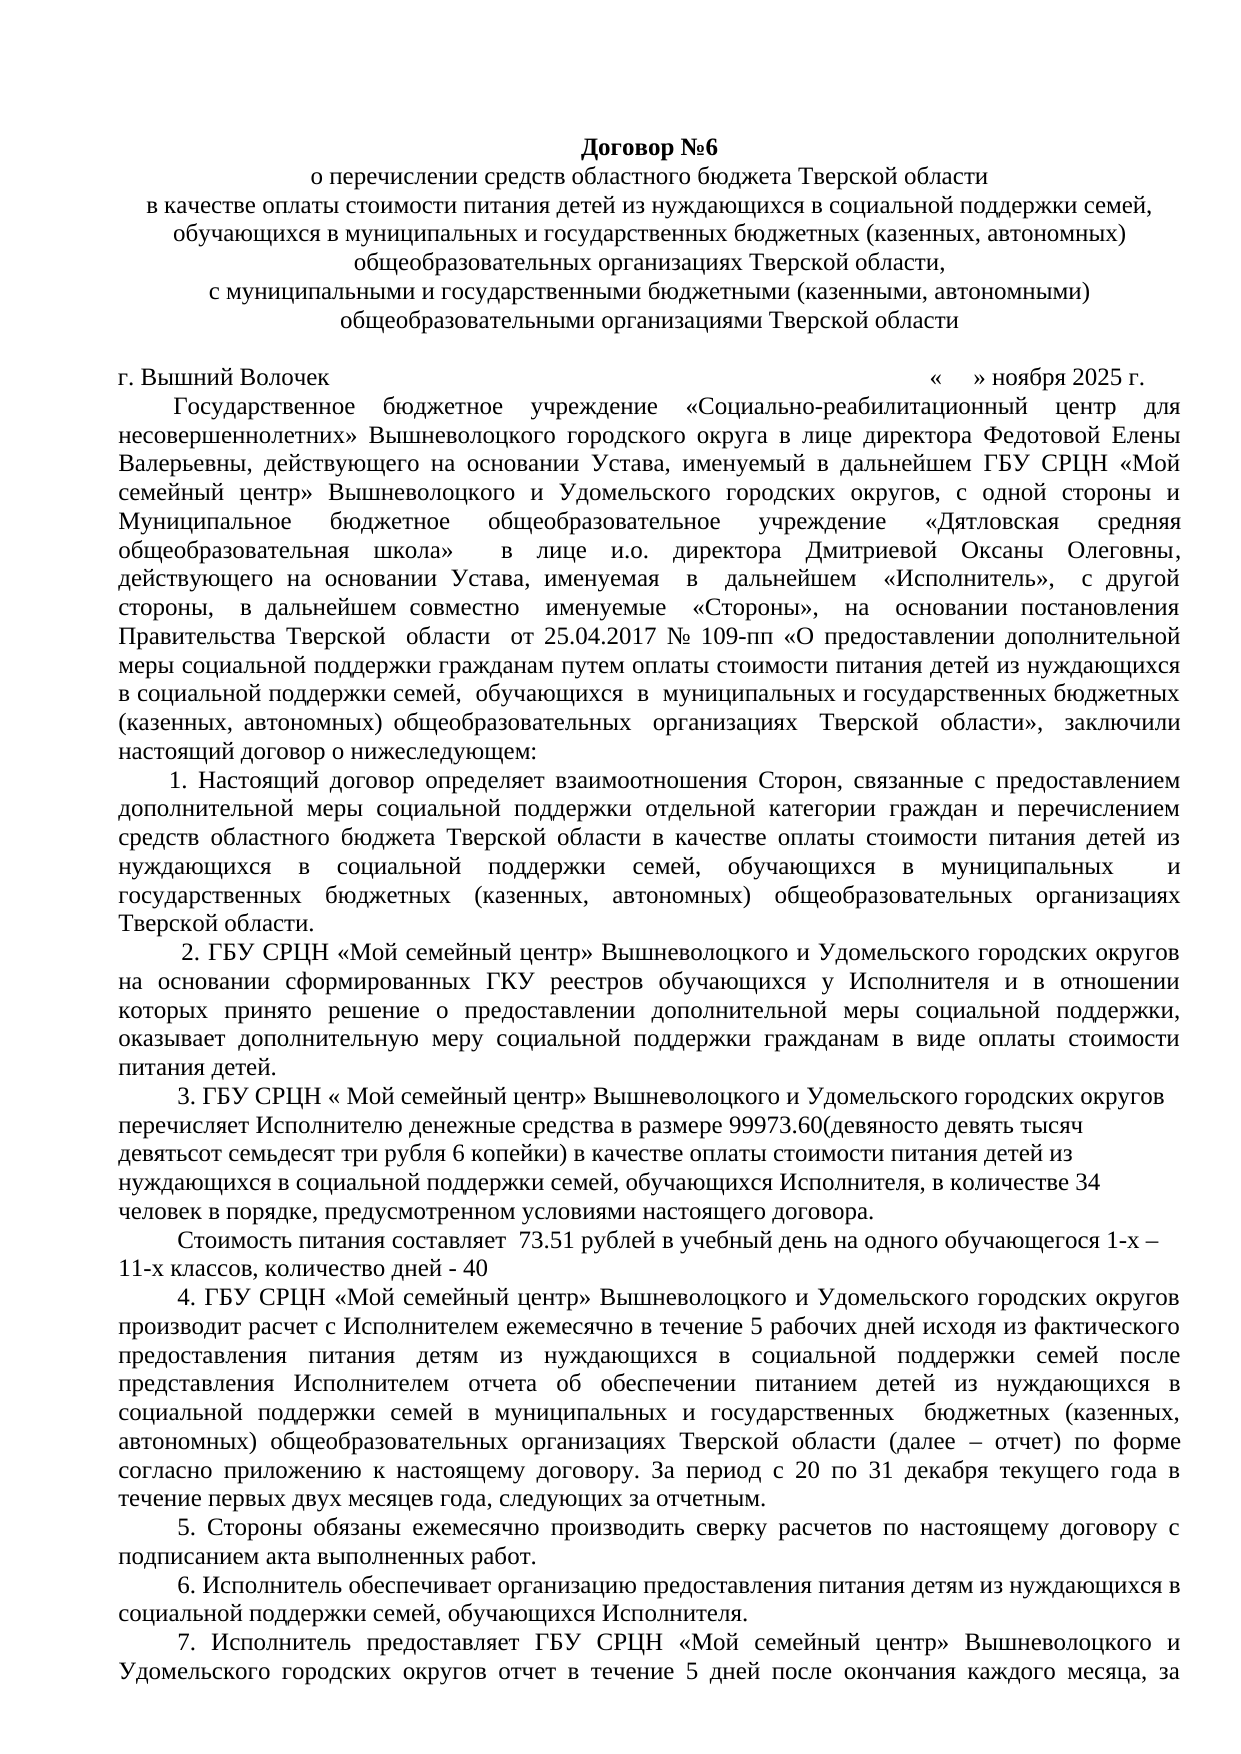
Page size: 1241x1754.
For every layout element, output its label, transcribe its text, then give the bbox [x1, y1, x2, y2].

text 3. ГБУ СРЦН « Мой семейный центр» Вышневолоцкого и Удомельского городских округов перечисляет Исполнителю денежные средства в размере 99973.60(девяносто девять тысяч девятьсот семьдесят три рубля 6 копейки) в качестве оплаты стоимости питания детей из нуждающихся в социальной поддержки семей, обучающихся Исполнителя, в количестве 34 человек в порядке, предусмотренном условиями настоящего договора. [118, 1081, 1181, 1225]
text 2. ГБУ СРЦН «Мой семейный центр» Вышневолоцкого и Удомельского городских округов на основании сформированных ГКУ реестров обучающихся у Исполнителя и в отношении которых принято решение о предоставлении дополнительной меры социальной поддержки, оказывает дополнительную меру социальной поддержки гражданам в виде оплаты стоимости питания детей. [118, 937, 1181, 1081]
text о перечислении средств областного бюджета Тверской области [118, 161, 1181, 190]
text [118, 1627, 1181, 1685]
text Стоимость питания составляет 73.51 рублей в учебный день на одного обучающегося 1-х – 11-х классов, количество дней - 40 [118, 1225, 1181, 1282]
text 1. Настоящий договор определяет взаимоотношения Сторон, связанные с предоставлением дополнительной меры социальной поддержки отдельной категории граждан и перечислением средств областного бюджета Тверской области в качестве оплаты стоимости питания детей из нуждающихся в социальной поддержки семей, обучающихся в муниципальных и государственных бюджетных (казенных, автономных) общеобразовательных организациях Тверской области. [118, 765, 1181, 937]
text Государственное бюджетное учреждение «Социально-реабилитационный центр для несовершеннолетних» Вышневолоцкого городского округа в лице директора Федотовой Елены Валерьевны, действующего на основании Устава, именуемый в дальнейшем ГБУ СРЦН «Мой семейный центр» Вышневолоцкого и Удомельского городских округов, с одной стороны и Муниципальное бюджетное общеобразовательное учреждение «Дятловская средняя общеобразовательная школа» в лице и.о. директора Дмитриевой Оксаны Олеговны, действующего на основании Устава, именуемая в дальнейшем «Исполнитель», с другой стороны, в дальнейшем совместно именуемые «Стороны», на основании постановления Правительства Тверской области от 25.04.2017 № 109-пп «О предоставлении дополнительной меры социальной поддержки гражданам путем оплаты стоимости питания детей из нуждающихся в социальной поддержки семей, обучающихся в муниципальных и государственных бюджетных (казенных, автономных) общеобразовательных организациях Тверской области», заключили настоящий договор о нижеследующем: [118, 391, 1181, 765]
text общеобразовательными организациями Тверской области [118, 305, 1181, 333]
text Договор №6 [118, 132, 1181, 161]
text 4. ГБУ СРЦН «Мой семейный центр» Вышневолоцкого и Удомельского городских округов производит расчет с Исполнителем ежемесячно в течение 5 рабочих дней исходя из фактического предоставления питания детям из нуждающихся в социальной поддержки семей после представления Исполнителем отчета об обеспечении питанием детей из нуждающихся в социальной поддержки семей в муниципальных и государственных бюджетных (казенных, автономных) общеобразовательных организациях Тверской области (далее – отчет) по форме согласно приложению к настоящему договору. За период с 20 по 31 декабря текущего года в течение первых двух месяцев года, следующих за отчетным. [118, 1282, 1181, 1512]
text 5. Стороны обязаны ежемесячно производить сверку расчетов по настоящему договору с подписанием акта выполненных работ. [118, 1512, 1181, 1570]
text г. Вышний Волочек « » ноября 2025 г. [118, 362, 1181, 391]
text 6. Исполнитель обеспечивает организацию предоставления питания детям из нуждающихся в социальной поддержки семей, обучающихся Исполнителя. [118, 1570, 1181, 1627]
text с муниципальными и государственными бюджетными (казенными, автономными) [118, 276, 1181, 305]
text в качестве оплаты стоимости питания детей из нуждающихся в социальной поддержки семей, обучающихся в муниципальных и государственных бюджетных (казенных, автономных) [118, 190, 1181, 247]
text общеобразовательных организациях Тверской области, [118, 247, 1181, 276]
